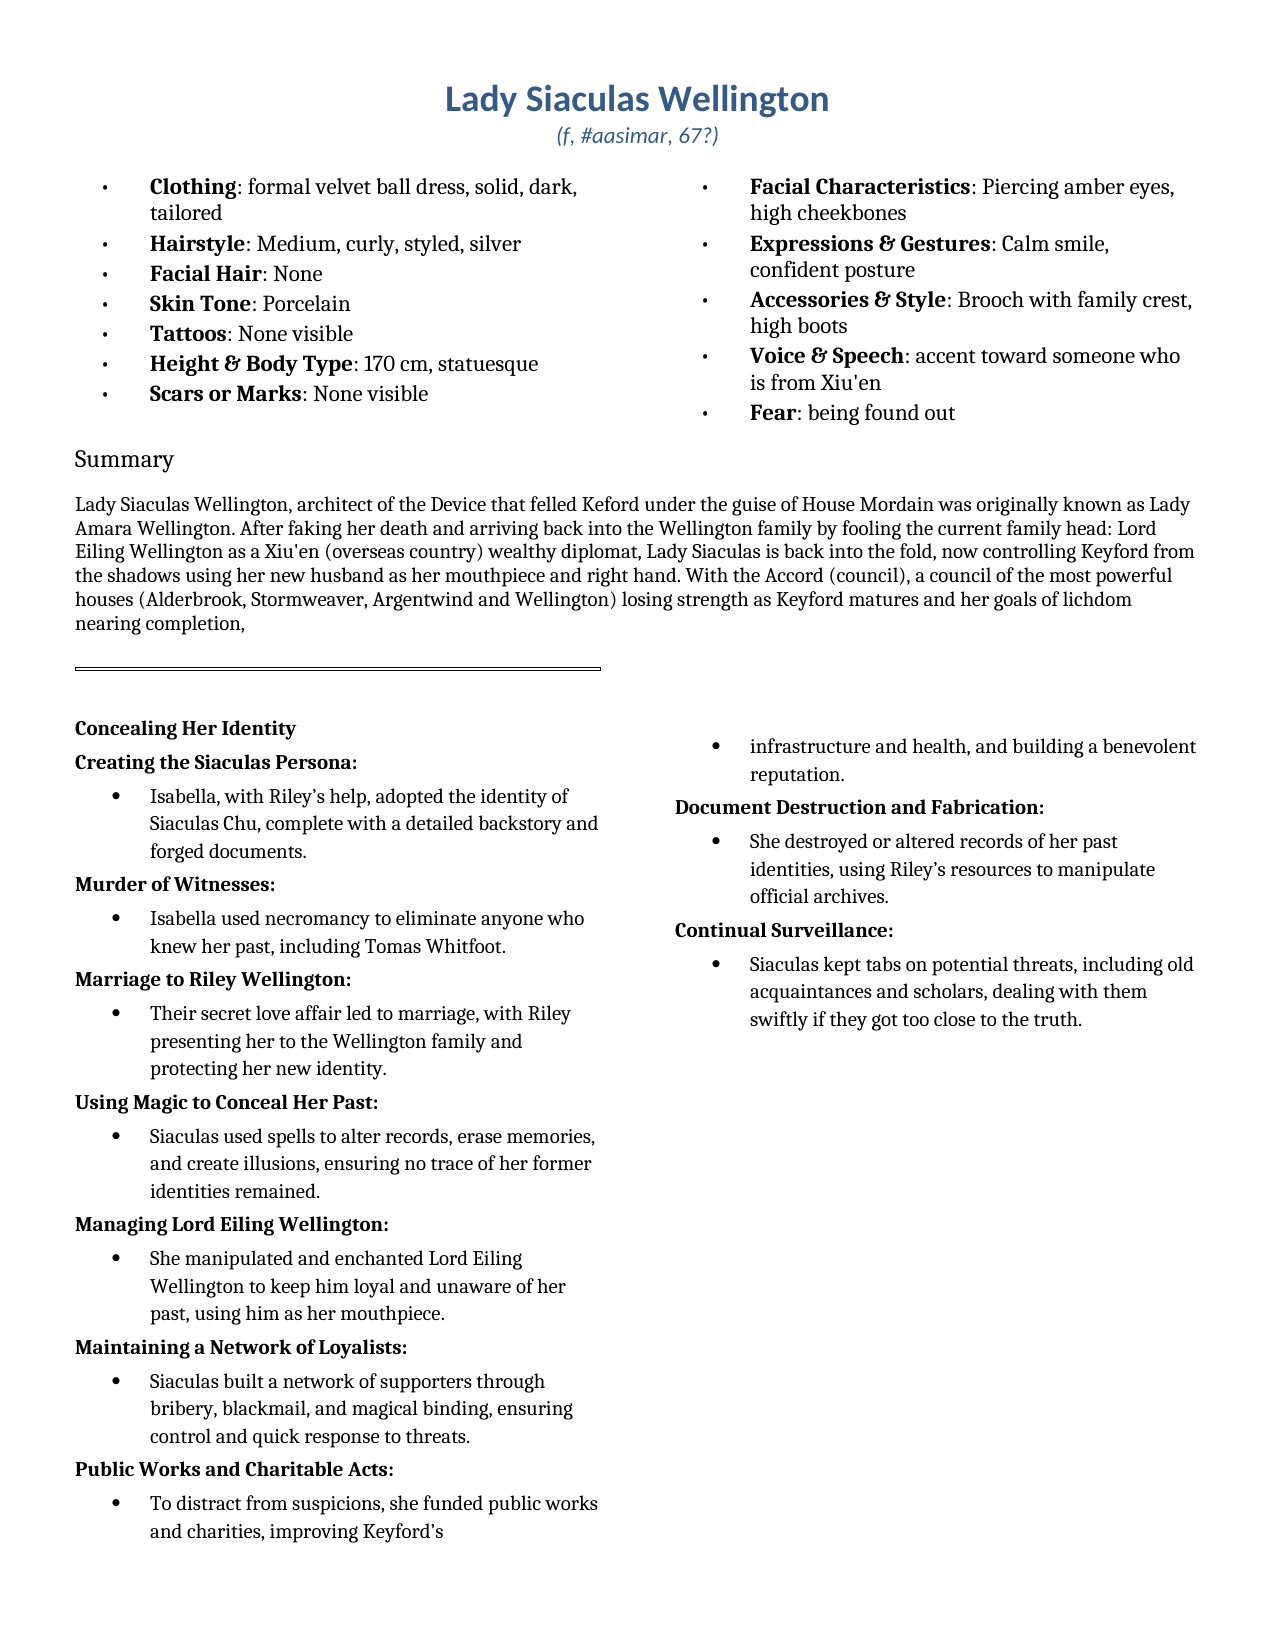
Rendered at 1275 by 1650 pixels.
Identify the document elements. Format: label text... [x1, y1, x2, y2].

text Document Destruction and Fabrication: [675, 796, 1200, 820]
text Concealing Her Identity [75, 717, 600, 741]
text Lady Siaculas Wellington, architect of the Device that felled Keford under the guise of House Mordain was originally known as Lady Amara Wellington. After faking her death and arriving back into the Wellington family by fooling the current family head: Lord Eiling Wellington as a Xiu'en (overseas country) wealthy diplomat, Lady Siaculas is back into the fold, now controlling Keyford from the shadows using her new husband as her mouthpiece and right hand. With the Accord (council), a council of the most powerful houses (Alderbrook, Stormweaver, Argentwind and Wellington) losing strength as Keyford matures and her goals of lichdom nearing completion, [75, 492, 1200, 636]
text Murder of Witnesses: [75, 873, 600, 897]
text Creating the Siaculas Persona: [75, 751, 600, 774]
list Scars or Marks: None visible [100, 381, 600, 407]
title Lady Siaculas Wellington (f, #aasimar, 67?) [75, 75, 1200, 149]
list Siaculas used spells to alter records, erase memories, and create illusions, ensuring no trace of her former identities remained. [112, 1124, 600, 1203]
text Using Magic to Conceal Her Past: [75, 1091, 600, 1114]
text Public Works and Charitable Acts: [75, 1458, 600, 1482]
list Their secret love affair led to marriage, with Riley presenting her to the Wellington family and protecting her new identity. [112, 1002, 600, 1081]
list Facial Characteristics: Piercing amber eyes, high cheekbones [700, 174, 1200, 227]
list Height & Body Type: 170 cm, statuesque [100, 351, 600, 377]
list Clothing: formal velvet ball dress, solid, dark, tailored [100, 174, 600, 227]
list Skin Tone: Porcelain [100, 291, 600, 317]
text Marriage to Riley Wellington: [75, 968, 600, 992]
list She destroyed or altered records of her past identities, using Riley’s resources to manipulate official archives. [712, 830, 1200, 909]
list Voice & Speech: accent toward someone who is from Xiu'en [700, 343, 1200, 396]
list Expressions & Gestures: Calm smile, confident posture [700, 230, 1200, 283]
list She manipulated and enchanted Lord Eiling Wellington to keep him loyal and unaware of her past, using him as her mouthpiece. [112, 1247, 600, 1326]
list Isabella, with Riley’s help, adopted the identity of Siaculas Chu, complete with a detailed backstory and forged documents. [112, 784, 600, 863]
text Maintaining a Network of Loyalists: [75, 1336, 600, 1359]
list Hairstyle: Medium, curly, styled, silver [100, 230, 600, 257]
text Continual Surveillance: [675, 918, 1200, 942]
list infrastructure and health, and building a benevolent reputation. [712, 735, 1200, 786]
list Facial Hair: None [100, 260, 600, 287]
list Isabella used necromancy to eliminate anyone who knew her past, including Tomas Whitfoot. [112, 907, 600, 958]
list Siaculas kept tabs on potential threats, including old acquaintances and scholars, dealing with them swiftly if they got too close to the truth. [712, 952, 1200, 1031]
list Accessories & Style: Brooch with family crest, high boots [700, 287, 1200, 339]
text Managing Lord Eiling Wellington: [75, 1213, 600, 1237]
list Siaculas built a network of supporters through bribery, blackmail, and magical binding, ensuring control and quick response to threats. [112, 1369, 600, 1448]
list Fear: being found out [700, 400, 1200, 426]
list Tattoos: None visible [100, 321, 600, 347]
text Summary [75, 445, 1200, 473]
list To distract from suspicions, she funded public works and charities, improving Keyford’s [112, 1492, 600, 1543]
